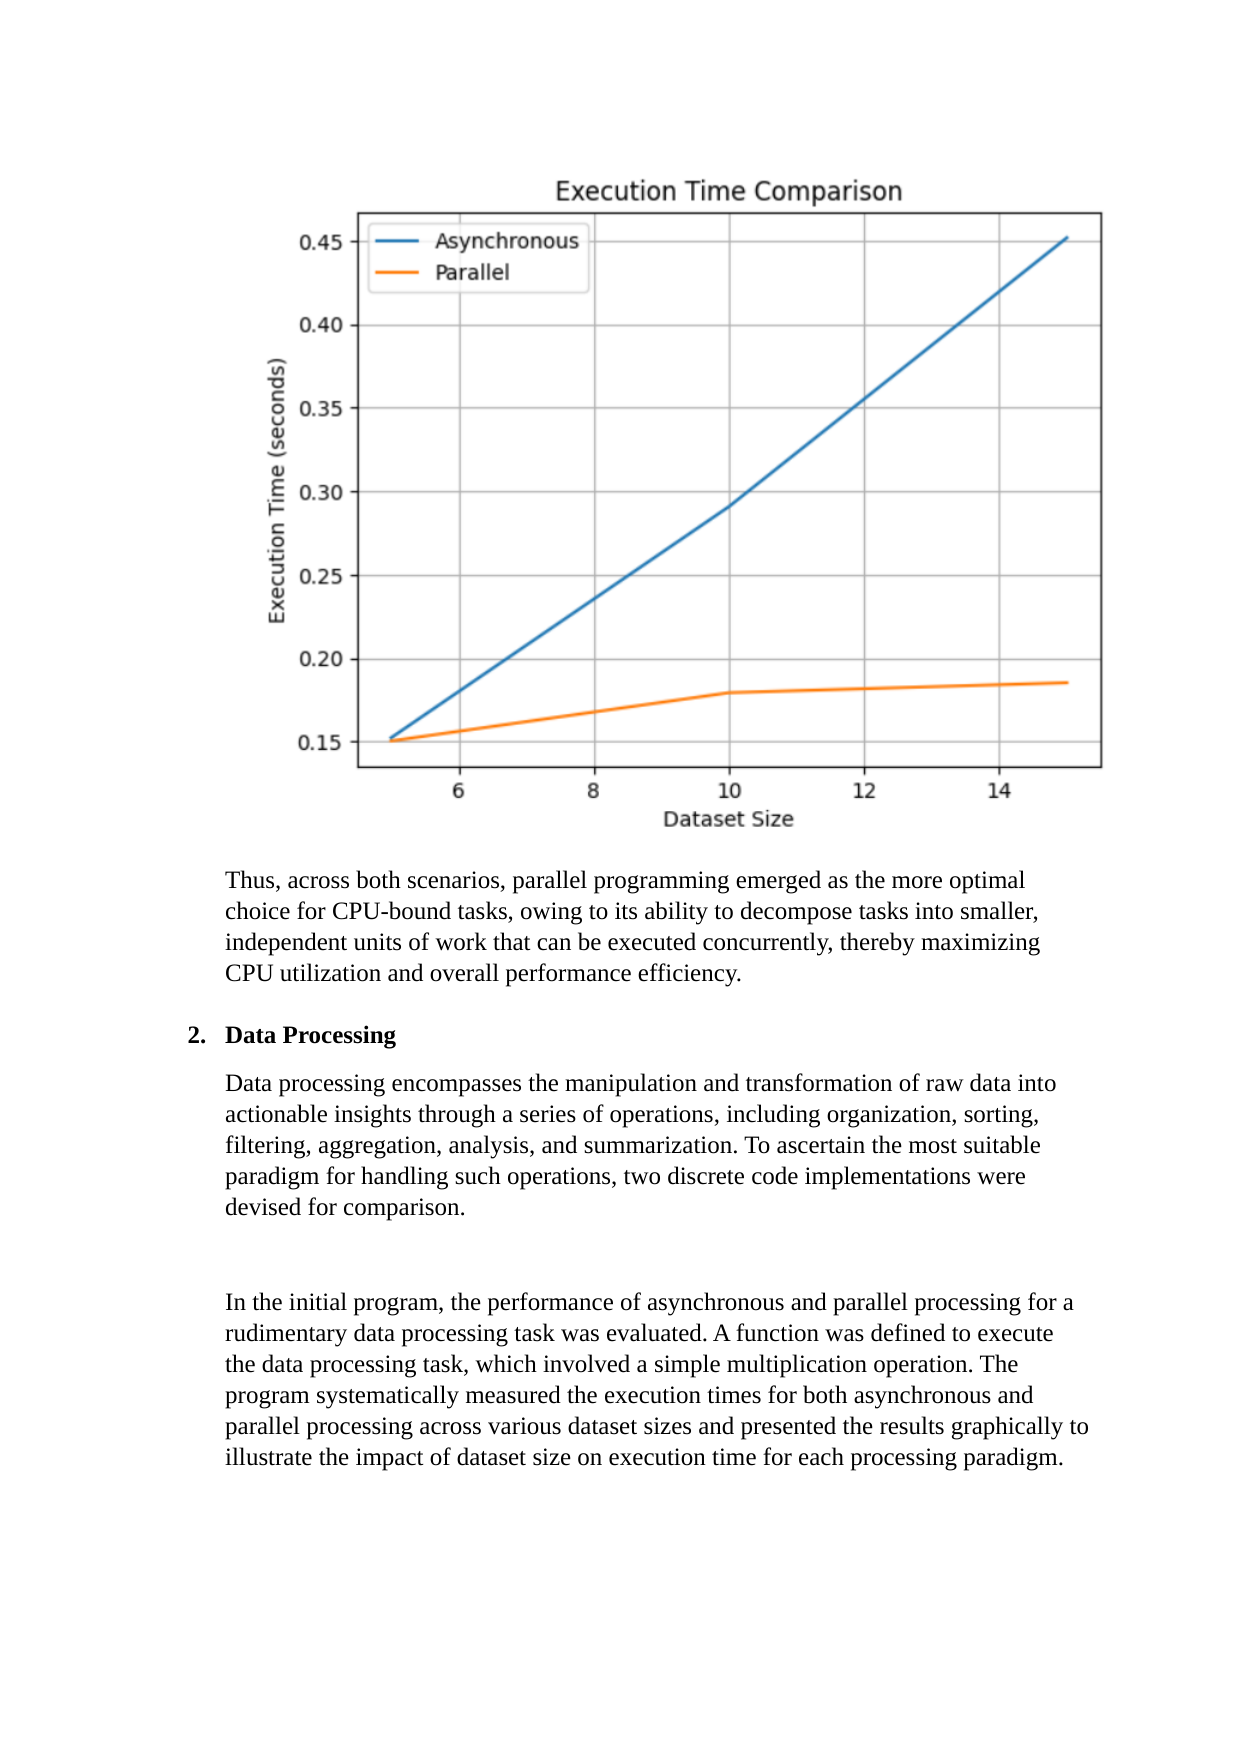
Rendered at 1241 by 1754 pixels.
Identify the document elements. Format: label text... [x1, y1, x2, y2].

picture [225, 150, 1166, 846]
text Data processing encompasses the manipulation and transformation of raw data into actionable insights through a series of operations, including organization, sorting, filtering, aggregation, analysis, and summarization. To ascertain the most suitable paradigm for handling such operations, two discrete code implementations were devised for comparison. [225, 1068, 1090, 1221]
list Data Processing [187, 1020, 1090, 1049]
list Thus, across both scenarios, parallel programming emerged as the more optimal choice for CPU-bound tasks, owing to its ability to decompose tasks into smaller, independent units of work that can be executed concurrently, thereby maximizing CPU utilization and overall performance efficiency. [225, 865, 1090, 987]
text In the initial program, the performance of asynchronous and parallel processing for a rudimentary data processing task was evaluated. A function was defined to execute the data processing task, which involved a simple multiplication operation. The program systematically measured the execution times for both asynchronous and parallel processing across various dataset sizes and presented the results graphically to illustrate the impact of dataset size on execution time for each processing paradigm. [225, 1287, 1090, 1471]
